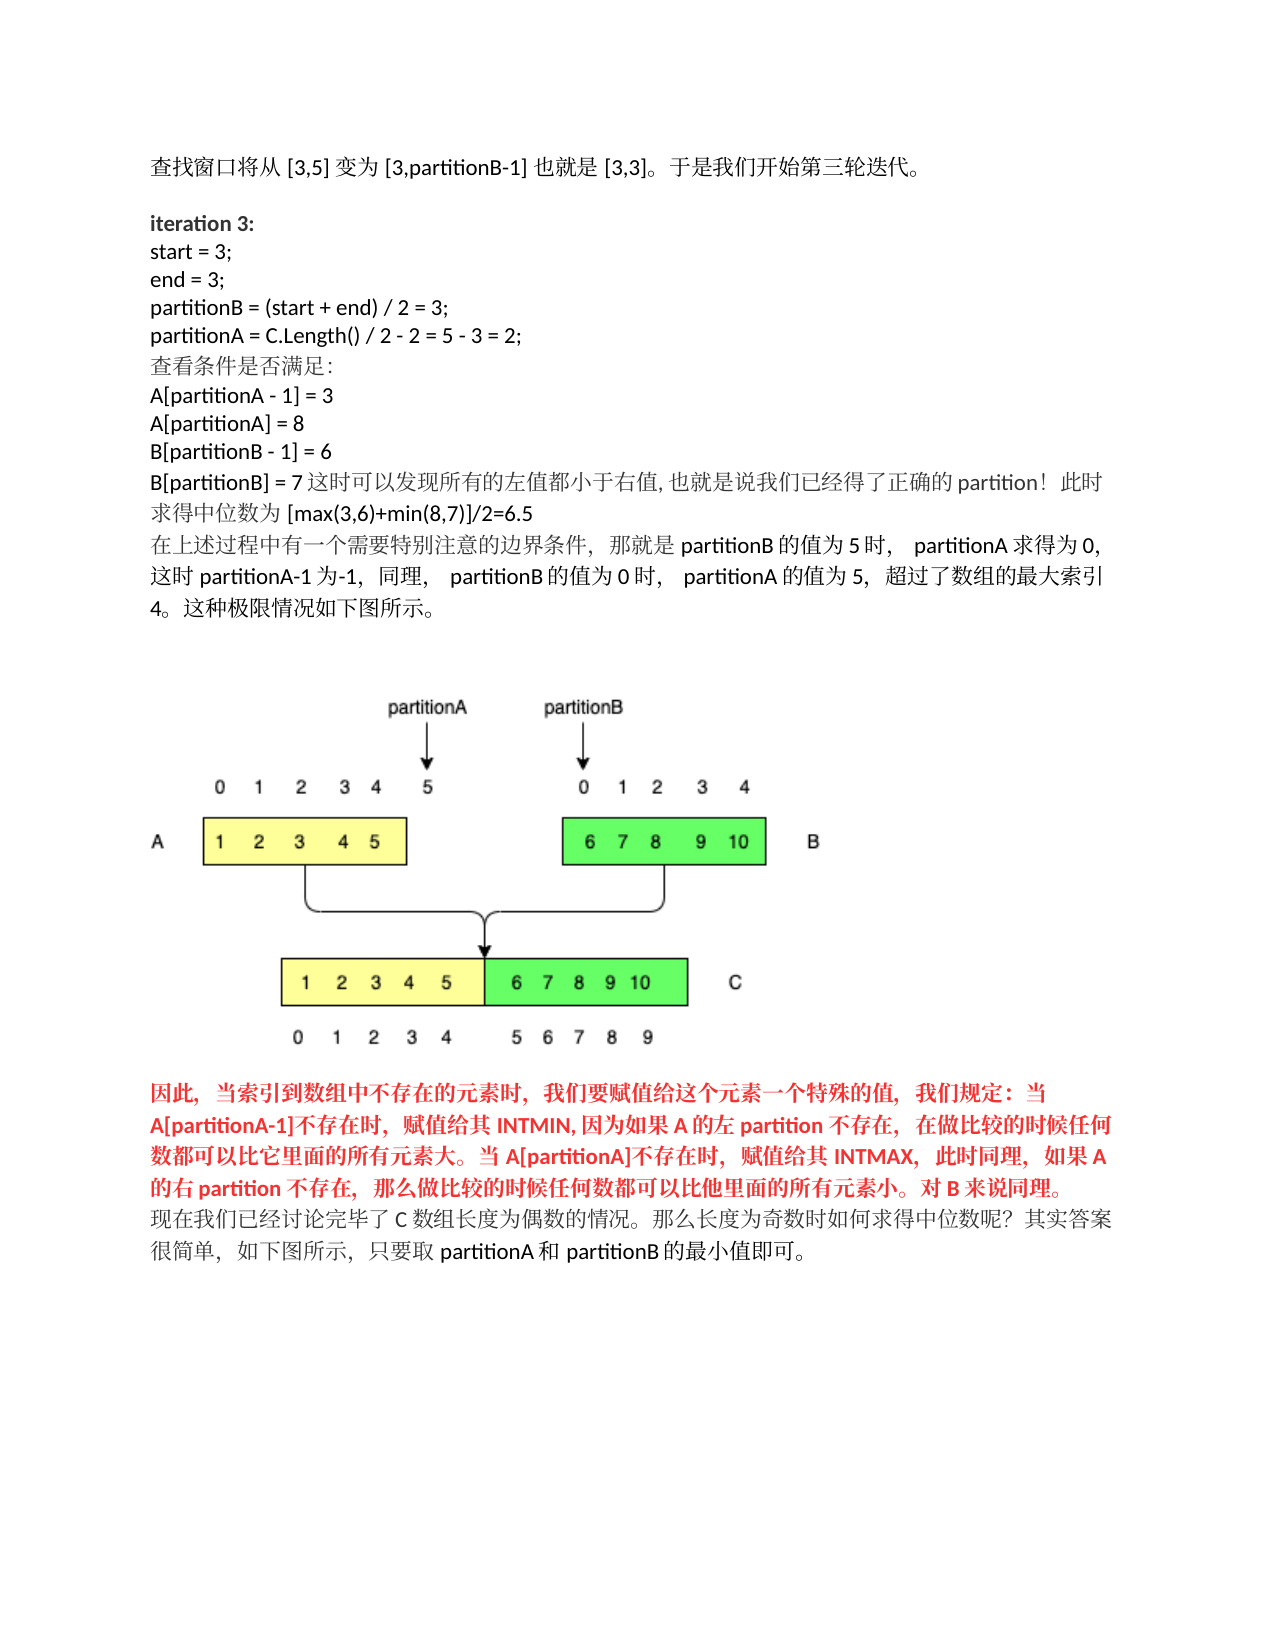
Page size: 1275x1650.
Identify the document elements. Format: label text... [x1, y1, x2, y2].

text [150, 150, 1125, 181]
text partitionB = (start + end) / 2 = 3; [150, 293, 1125, 322]
text partitionA = C.Length() / 2 - 2 = 5 - 3 = 2; [150, 322, 1125, 349]
picture [150, 650, 873, 1077]
text 因此，当索引到数组中不存在的元素时，我们要赋值给这个元素一个特殊的值，我们规定：当 A[partitionA-1]不存在时，赋值给其 INTMIN, 因为如果A的左partition不存在，在做比较的时候任何数都可以比它里面的所有元素大。当 A[partitionA]不存在时，赋值给其 INTMAX，此时同理，如果A的右partition不存在，那么做比较的时候任何数都可以比他里面的所有元素小。对B来说同理。 [150, 1077, 1125, 1202]
text start = 3; [150, 237, 1125, 266]
text 在上述过程中有一个需要特别注意的边界条件，那就是 partitionB的值为5时， partitionA求得为0，这时 partitionA-1为-1，同理， partitionB的值为0时， partitionA的值为5，超过了数组的最大索引4。这种极限情况如下图所示。 [150, 528, 1125, 622]
text iteration 3: [150, 209, 1125, 237]
text B[partitionB] = 7这时可以发现所有的左值都小于右值, 也就是说我们已经得了正确的partition！此时求得中位数为 [max(3,6)+min(8,7)]/2=6.5 [150, 465, 1125, 528]
text 查看条件是否满足： [150, 349, 1125, 381]
text end = 3; [150, 266, 1125, 293]
text A[partitionA - 1] = 3 [150, 381, 1125, 409]
text A[partitionA] = 8 [150, 409, 1125, 437]
text B[partitionB - 1] = 6 [150, 437, 1125, 465]
text 现在我们已经讨论完毕了C数组长度为偶数的情况。那么长度为奇数时如何求得中位数呢？其实答案很简单，如下图所示，只要取 partitionA和 partitionB的最小值即可。 [150, 1202, 1125, 1265]
